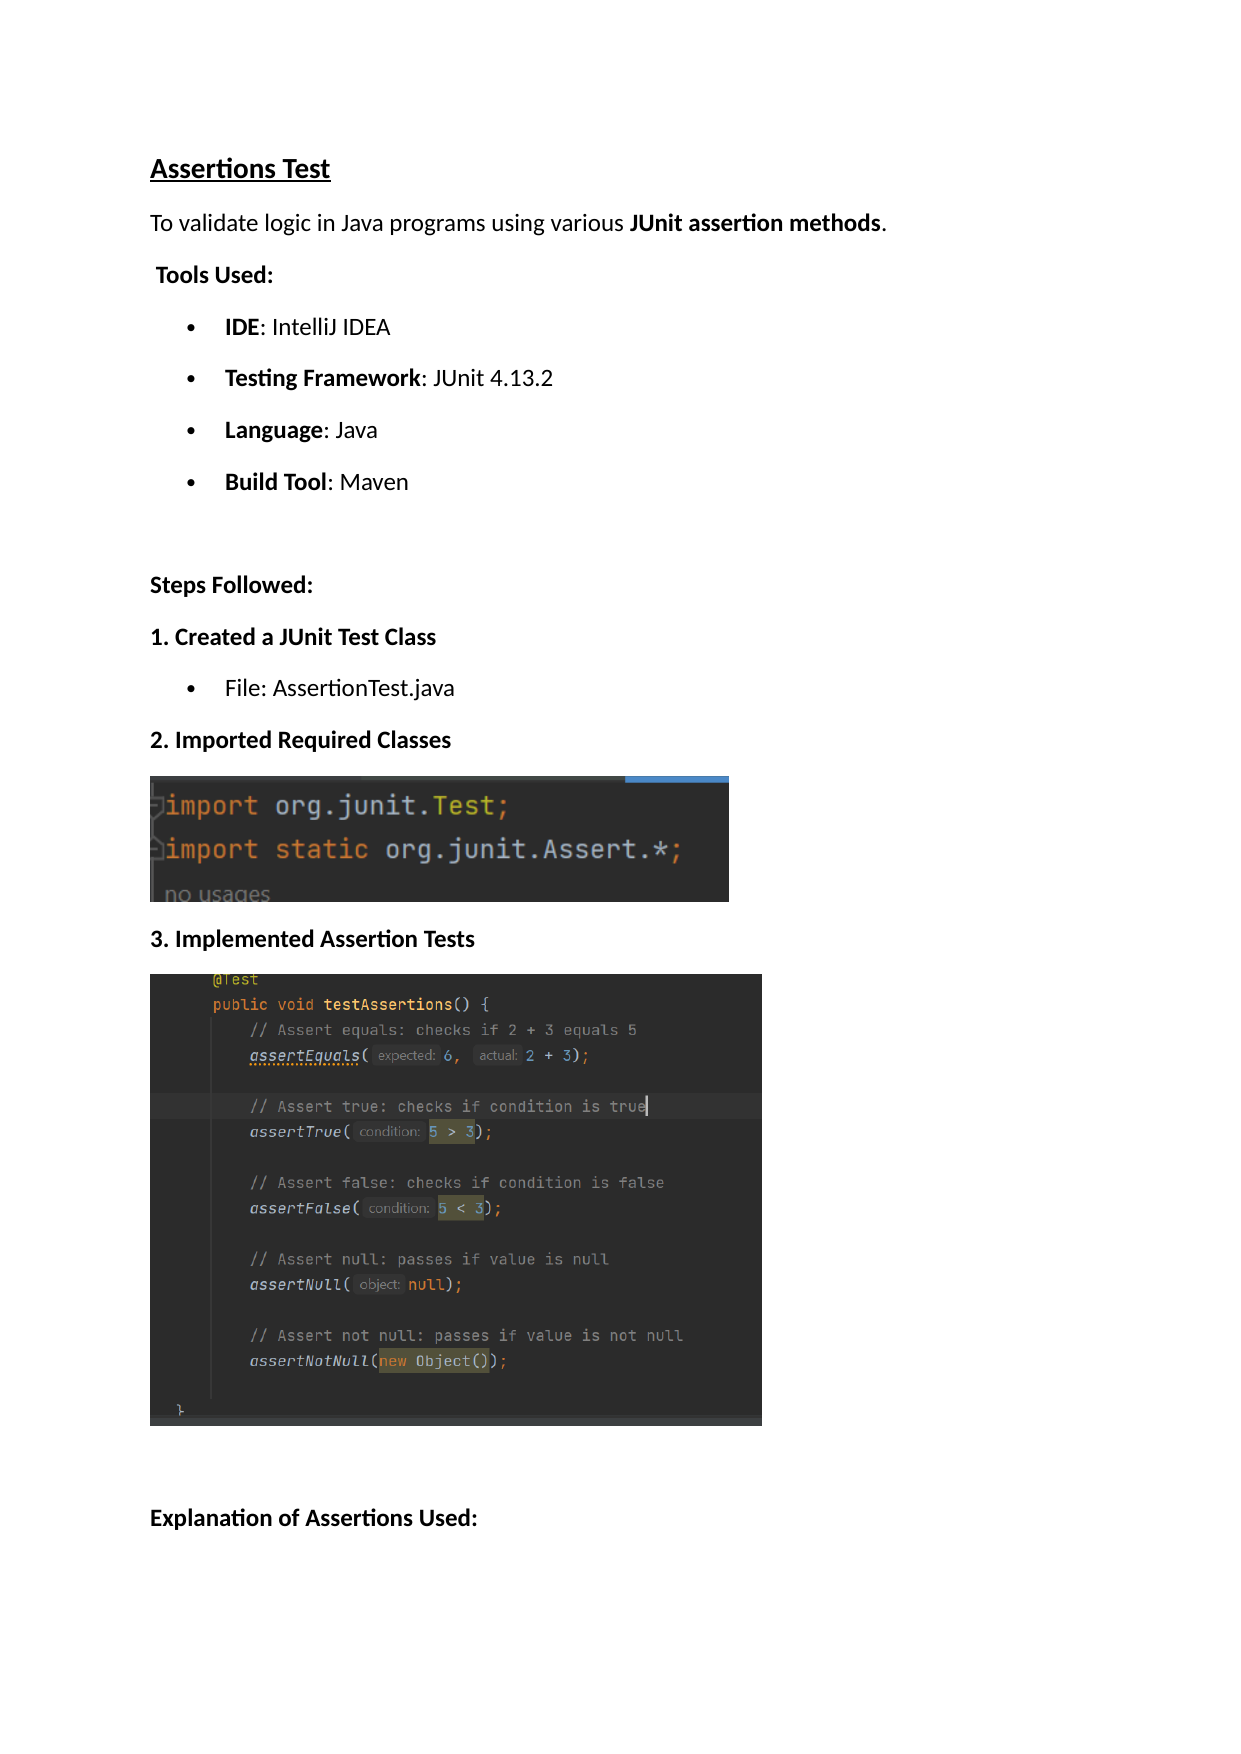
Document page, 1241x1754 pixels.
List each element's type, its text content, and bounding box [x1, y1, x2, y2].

list Testing Framework: JUnit 4.13.2 [187, 363, 1090, 393]
list File: AssertionTest.java [187, 673, 1090, 703]
list Language: Java [187, 414, 1090, 445]
text 2. Imported Required Classes [150, 724, 1090, 755]
text Steps Followed: [150, 569, 1090, 600]
text Explanation of Assertions Used: [150, 1502, 1090, 1533]
text Assertions Test [150, 150, 1090, 186]
text 3. Implemented Assertion Tests [150, 923, 1090, 954]
picture [150, 974, 762, 1426]
picture [150, 776, 729, 902]
text Tools Used: [150, 259, 1090, 290]
list IDE: IntelliJ IDEA [187, 311, 1090, 341]
list Build Tool: Maven [187, 466, 1090, 496]
text 1. Created a JUnit Test Class [150, 621, 1090, 651]
text To validate logic in Java programs using various JUnit assertion methods. [150, 208, 1090, 238]
